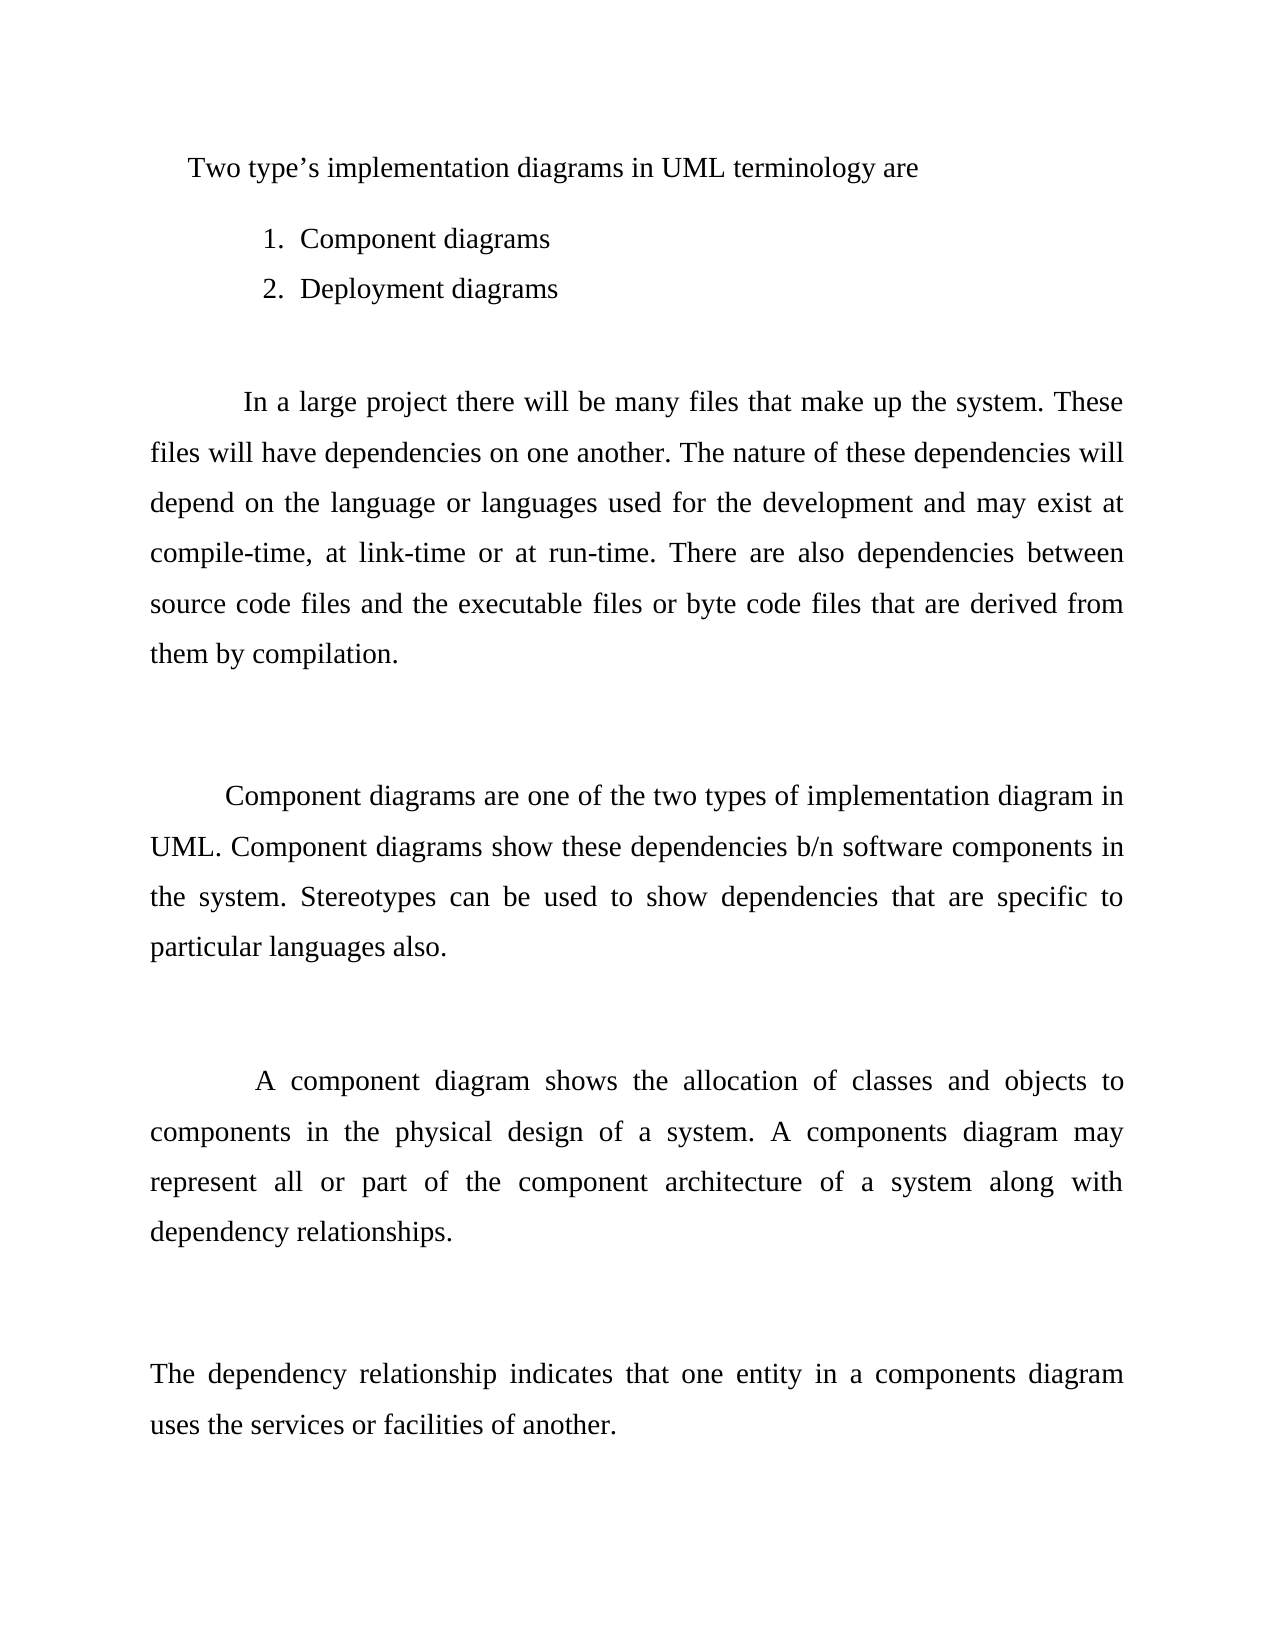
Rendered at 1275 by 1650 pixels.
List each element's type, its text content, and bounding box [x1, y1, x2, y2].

text The dependency relationship indicates that one entity in a components diagram uses the services or facilities of another. [150, 1357, 1125, 1440]
text A component diagram shows the allocation of classes and objects to components in the physical design of a system. A components diagram may represent all or part of the component architecture of a system along with dependency relationships. [150, 1063, 1125, 1248]
text Two type’s implementation diagrams in UML terminology are [187, 150, 1125, 183]
text Component diagrams are one of the two types of implementation diagram in UML. Component diagrams show these dependencies b/n software components in the system. Stereotypes can be used to show dependencies that are specific to particular languages also. [150, 778, 1125, 963]
list Deployment diagrams [262, 271, 1125, 305]
text In a large project there will be many files that make up the system. These files will have dependencies on one another. The nature of these dependencies will depend on the language or languages used for the development and may exist at compile-time, at link-time or at run-time. There are also dependencies between source code files and the executable files or byte code files that are derived from them by compilation. [150, 384, 1125, 670]
list Component diagrams [262, 221, 1125, 255]
